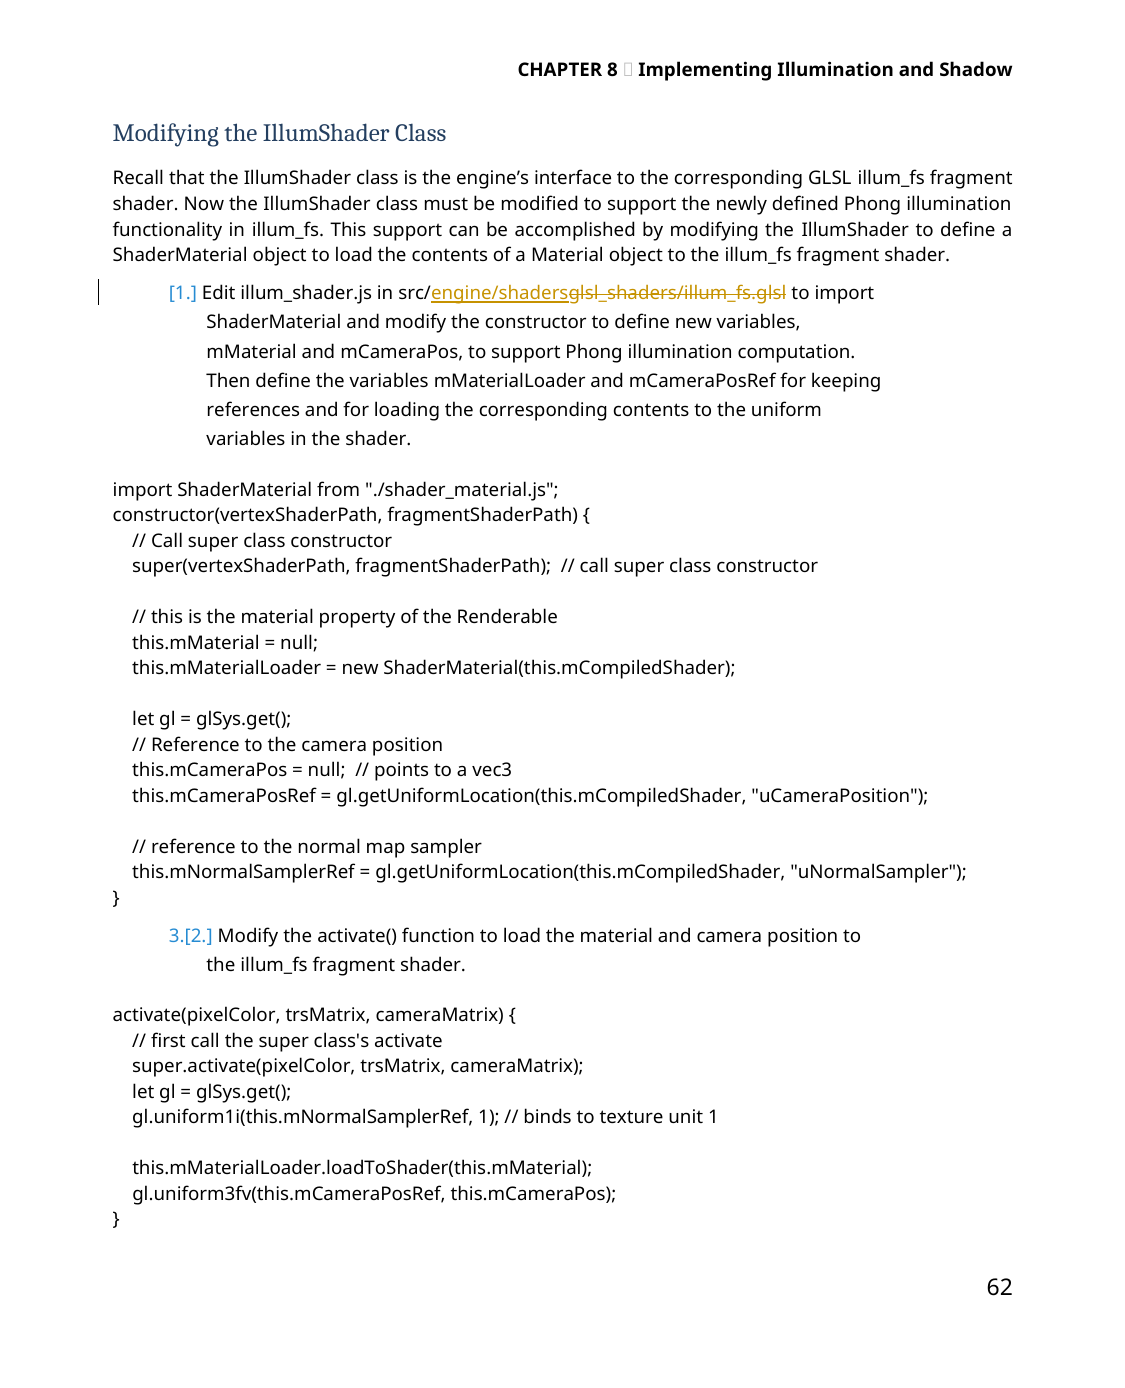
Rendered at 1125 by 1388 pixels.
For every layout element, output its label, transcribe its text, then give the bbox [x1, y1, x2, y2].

text this.mCameraPos = null; // points to a vec3 [112, 757, 1012, 782]
text gl.uniform3fv(this.mCameraPosRef, this.mCameraPos); [112, 1180, 1012, 1206]
text super(vertexShaderPath, fragmentShaderPath); // call super class constructor [112, 552, 1012, 578]
text this.mCameraPosRef = gl.getUniformLocation(this.mCompiledShader, "uCameraPosition"); [112, 782, 1012, 808]
text constructor(vertexShaderPath, fragmentShaderPath) { [112, 501, 1012, 527]
text let gl = glSys.get(); [112, 1078, 1012, 1104]
text gl.uniform1i(this.mNormalSamplerRef, 1); // binds to texture unit 1 [112, 1104, 1012, 1129]
text import ShaderMaterial from "./shader_material.js"; [112, 476, 1012, 501]
text // Call super class constructor [112, 527, 1012, 552]
text } [112, 1206, 1012, 1231]
text // this is the material property of the Renderable [112, 603, 1012, 629]
text let gl = glSys.get(); [112, 706, 1012, 731]
subtitle Modifying the IllumShader Class [112, 119, 1012, 148]
text this.mNormalSamplerRef = gl.getUniformLocation(this.mCompiledShader, "uNormalSampler"); [112, 859, 1012, 884]
text // reference to the normal map sampler [112, 833, 1012, 859]
list Modify the activate() function to load the material and camera position to the illum_fs fragment shader. [169, 922, 892, 977]
text this.mMaterialLoader = new ShaderMaterial(this.mCompiledShader); [112, 654, 1012, 680]
text // Reference to the camera position [112, 731, 1012, 757]
text activate(pixelColor, trsMatrix, cameraMatrix) { [112, 1002, 1012, 1027]
list Edit illum_shader.js in src/ to import ShaderMaterial and modify the constructor to define new variables, mMaterial and mCameraPos, to support Phong illumination computation. Then define the variables mMaterialLoader and mCameraPosRef for keeping references and for loading the corresponding contents to the uniform variables in the shader. [169, 279, 892, 451]
text this.mMaterial = null; [112, 629, 1012, 654]
text this.mMaterialLoader.loadToShader(this.mMaterial); [112, 1155, 1012, 1180]
text super.activate(pixelColor, trsMatrix, cameraMatrix); [112, 1053, 1012, 1078]
text // first call the super class's activate [112, 1027, 1012, 1053]
text } [112, 884, 1012, 910]
